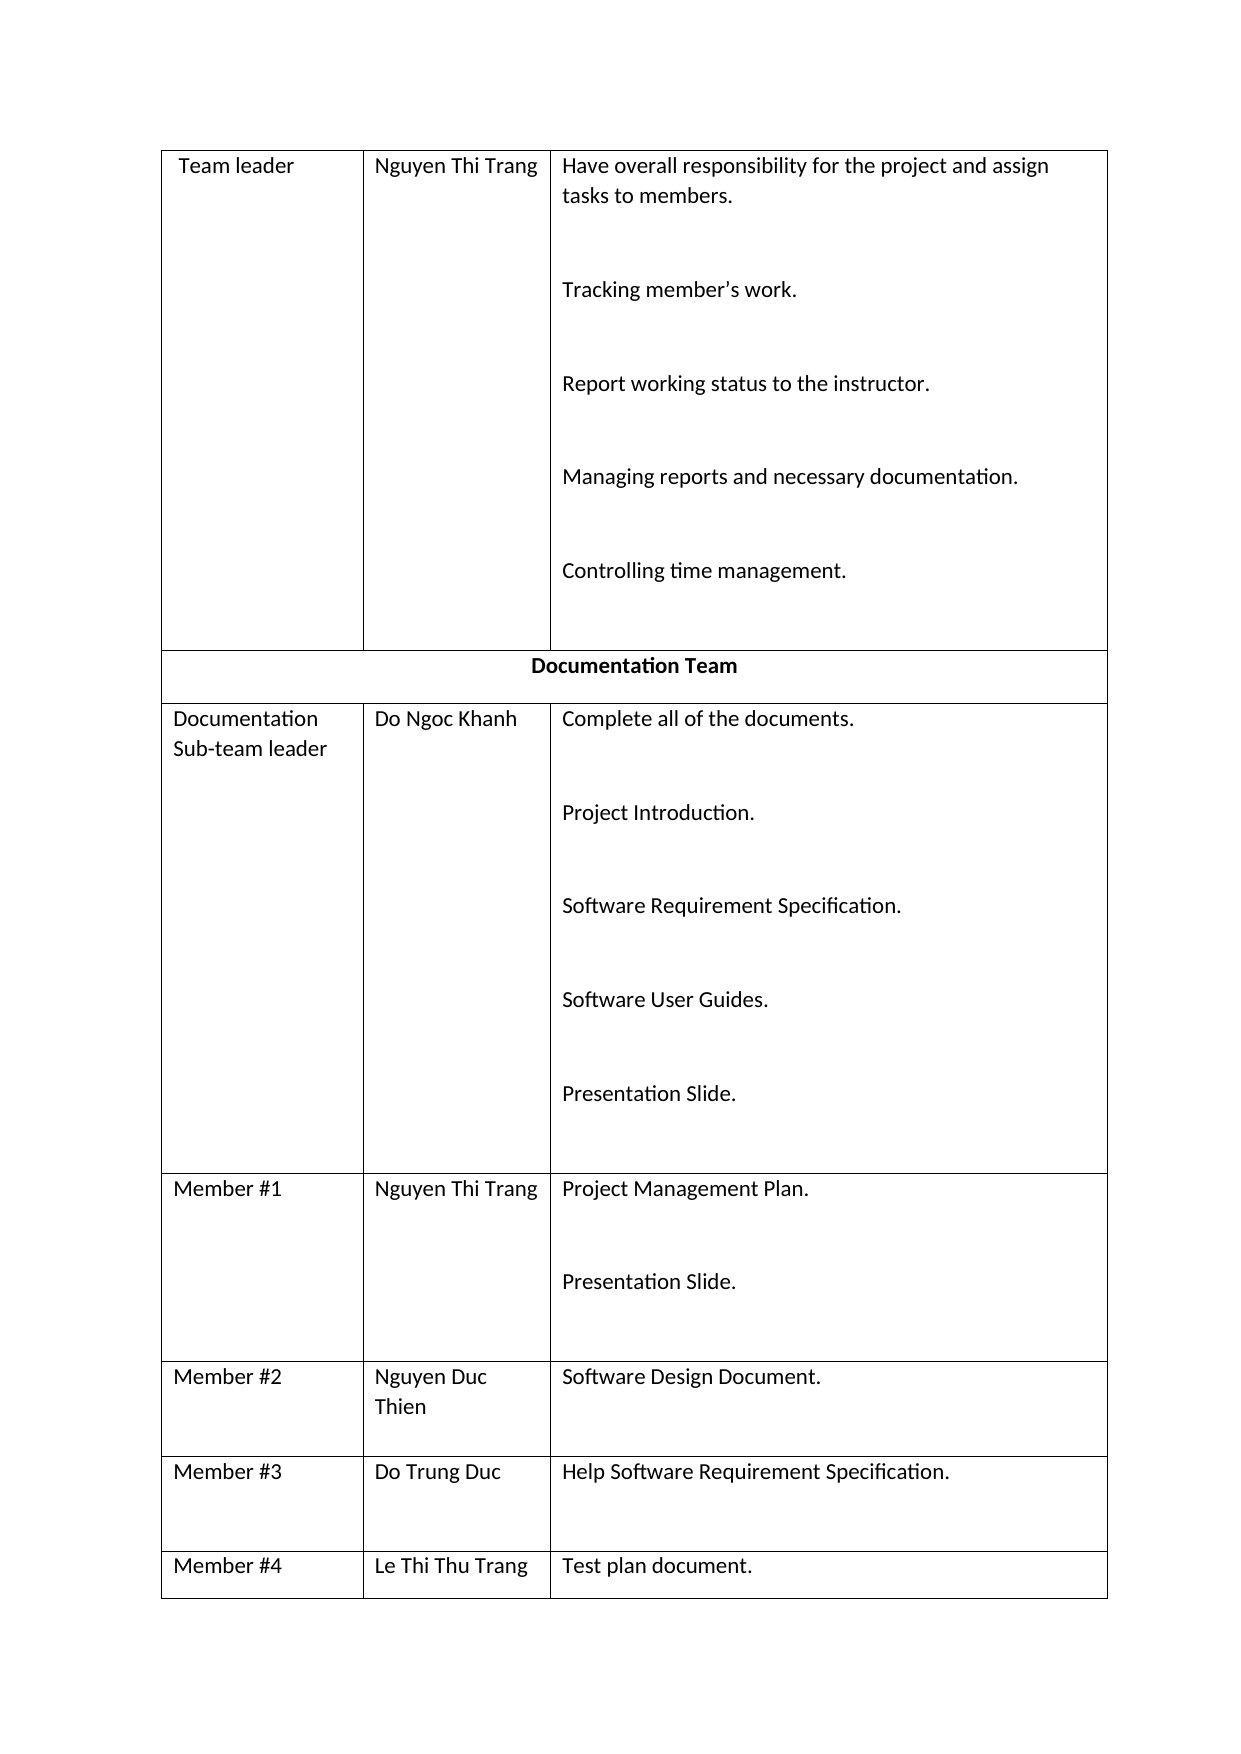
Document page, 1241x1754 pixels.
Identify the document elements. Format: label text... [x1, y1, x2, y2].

table_cell Documentation Team [162, 651, 1107, 703]
table_cell Nguyen Duc Thien [364, 1362, 550, 1456]
table_cell Do Trung Duc [364, 1457, 550, 1551]
table_cell Member #1 [162, 1174, 363, 1361]
table_cell Project Management Plan. Presentation Slide. [551, 1174, 1107, 1361]
table_cell Nguyen Thi Trang [364, 151, 550, 650]
table_cell Complete all of the documents. Project Introduction. Software Requirement Specification. Software User Guides. Presentation Slide. [551, 704, 1107, 1173]
table_cell Do Ngoc Khanh [364, 704, 550, 1173]
table_cell Member #2 [162, 1362, 363, 1456]
table_cell Nguyen Thi Trang [364, 1174, 550, 1361]
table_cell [551, 1552, 1107, 1598]
table_cell Le Thi Thu Trang [364, 1552, 550, 1598]
table_cell Software Design Document. [551, 1362, 1107, 1456]
table_cell Documentation Sub-team leader [162, 704, 363, 1173]
table_cell Member #3 [162, 1457, 363, 1551]
table_cell Member #4 [162, 1552, 363, 1598]
table_cell Have overall responsibility for the project and assign tasks to members. Tracking member’s work. Report working status to the instructor. Managing reports and necessary documentation. Controlling time management. [551, 151, 1107, 650]
table_cell Team leader [162, 151, 363, 650]
table_cell Help Software Requirement Specification. [551, 1457, 1107, 1551]
